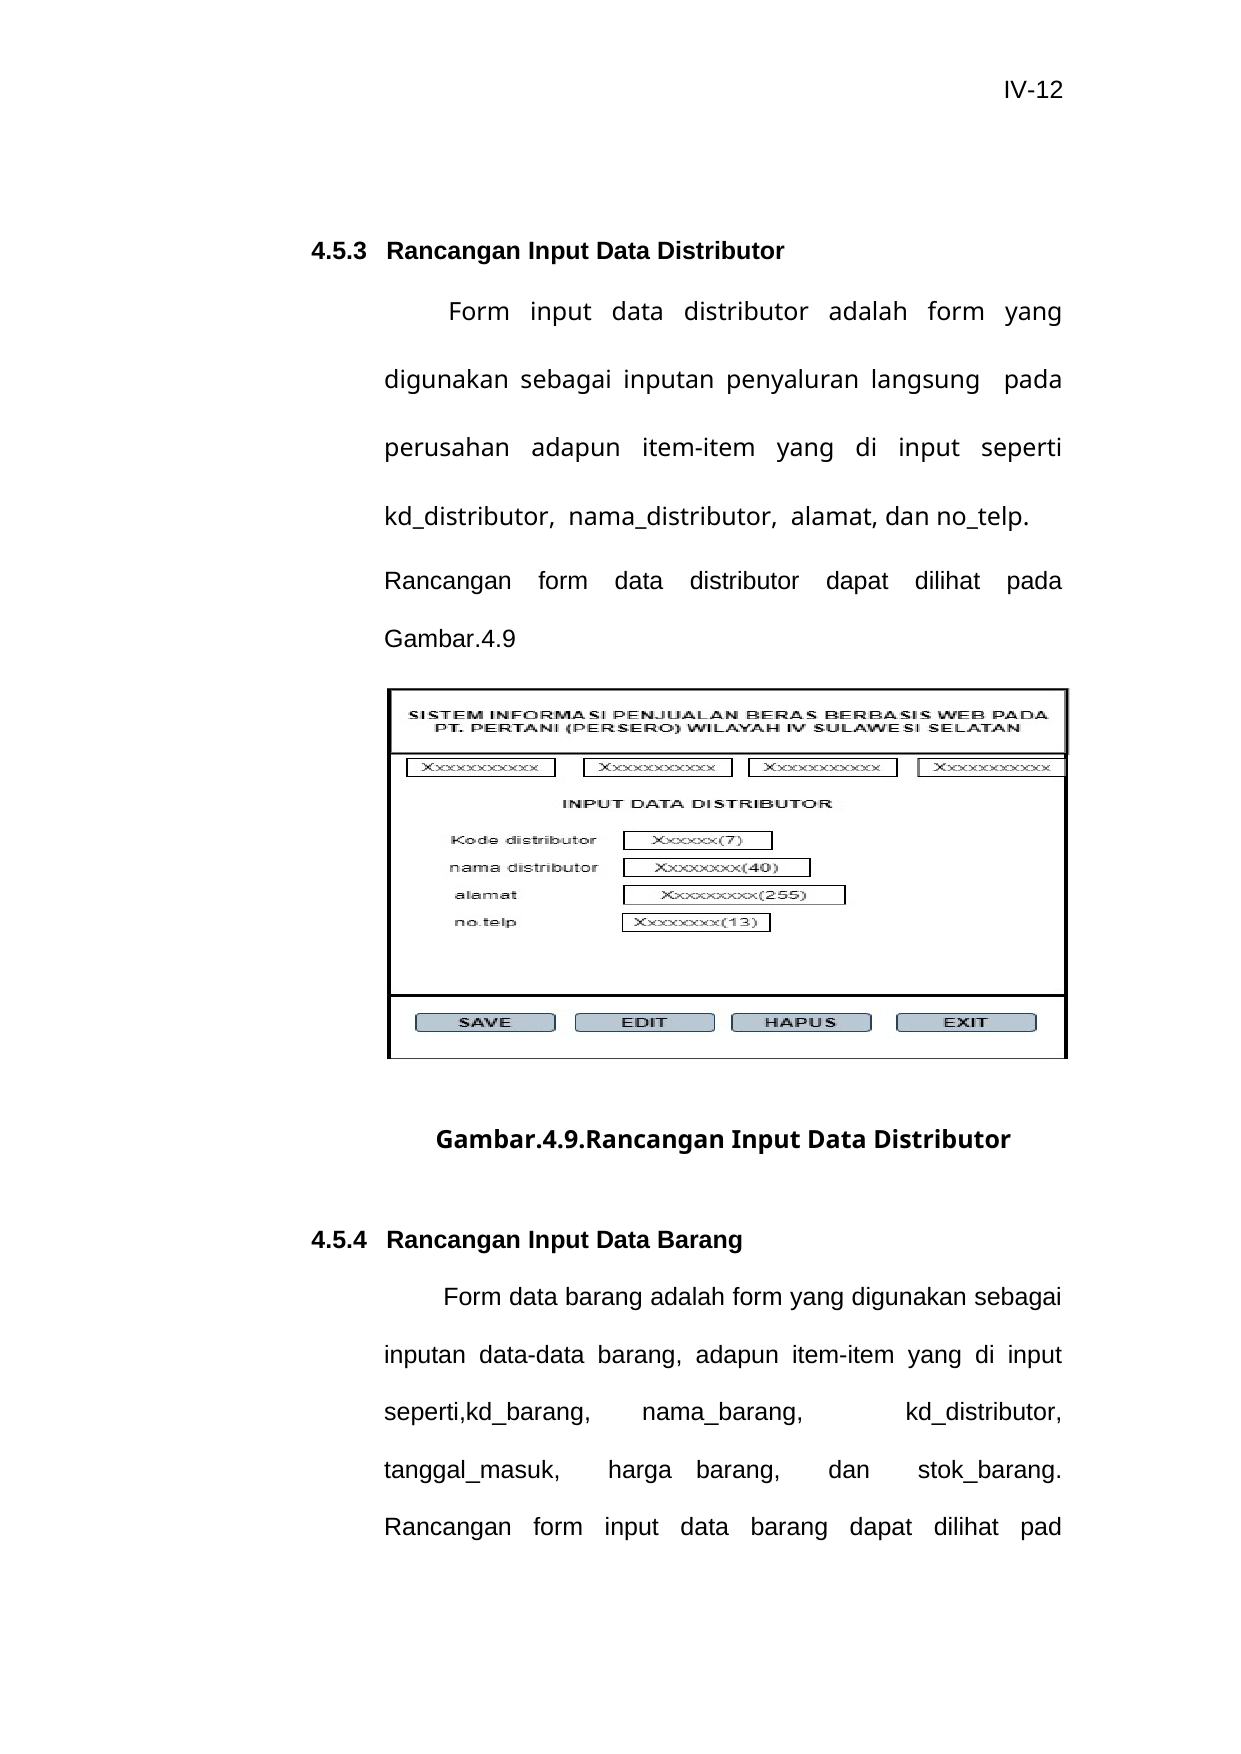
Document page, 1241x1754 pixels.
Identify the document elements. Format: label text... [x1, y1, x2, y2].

subtitle Rancangan Input Data Barang [311, 1225, 1063, 1253]
picture [386, 688, 1070, 1059]
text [384, 1282, 1063, 1541]
subtitle Rancangan Input Data Distributor [311, 236, 1063, 265]
text Rancangan form data distributor dapat dilihat pada Gambar.4.9 [384, 566, 1063, 652]
text Form input data distributor adalah form yang digunakan sebagai inputan penyaluran langsung pada perusahan adapun item-item yang di input seperti kd_distributor, nama_distributor, alamat, dan no_telp. [384, 294, 1063, 532]
